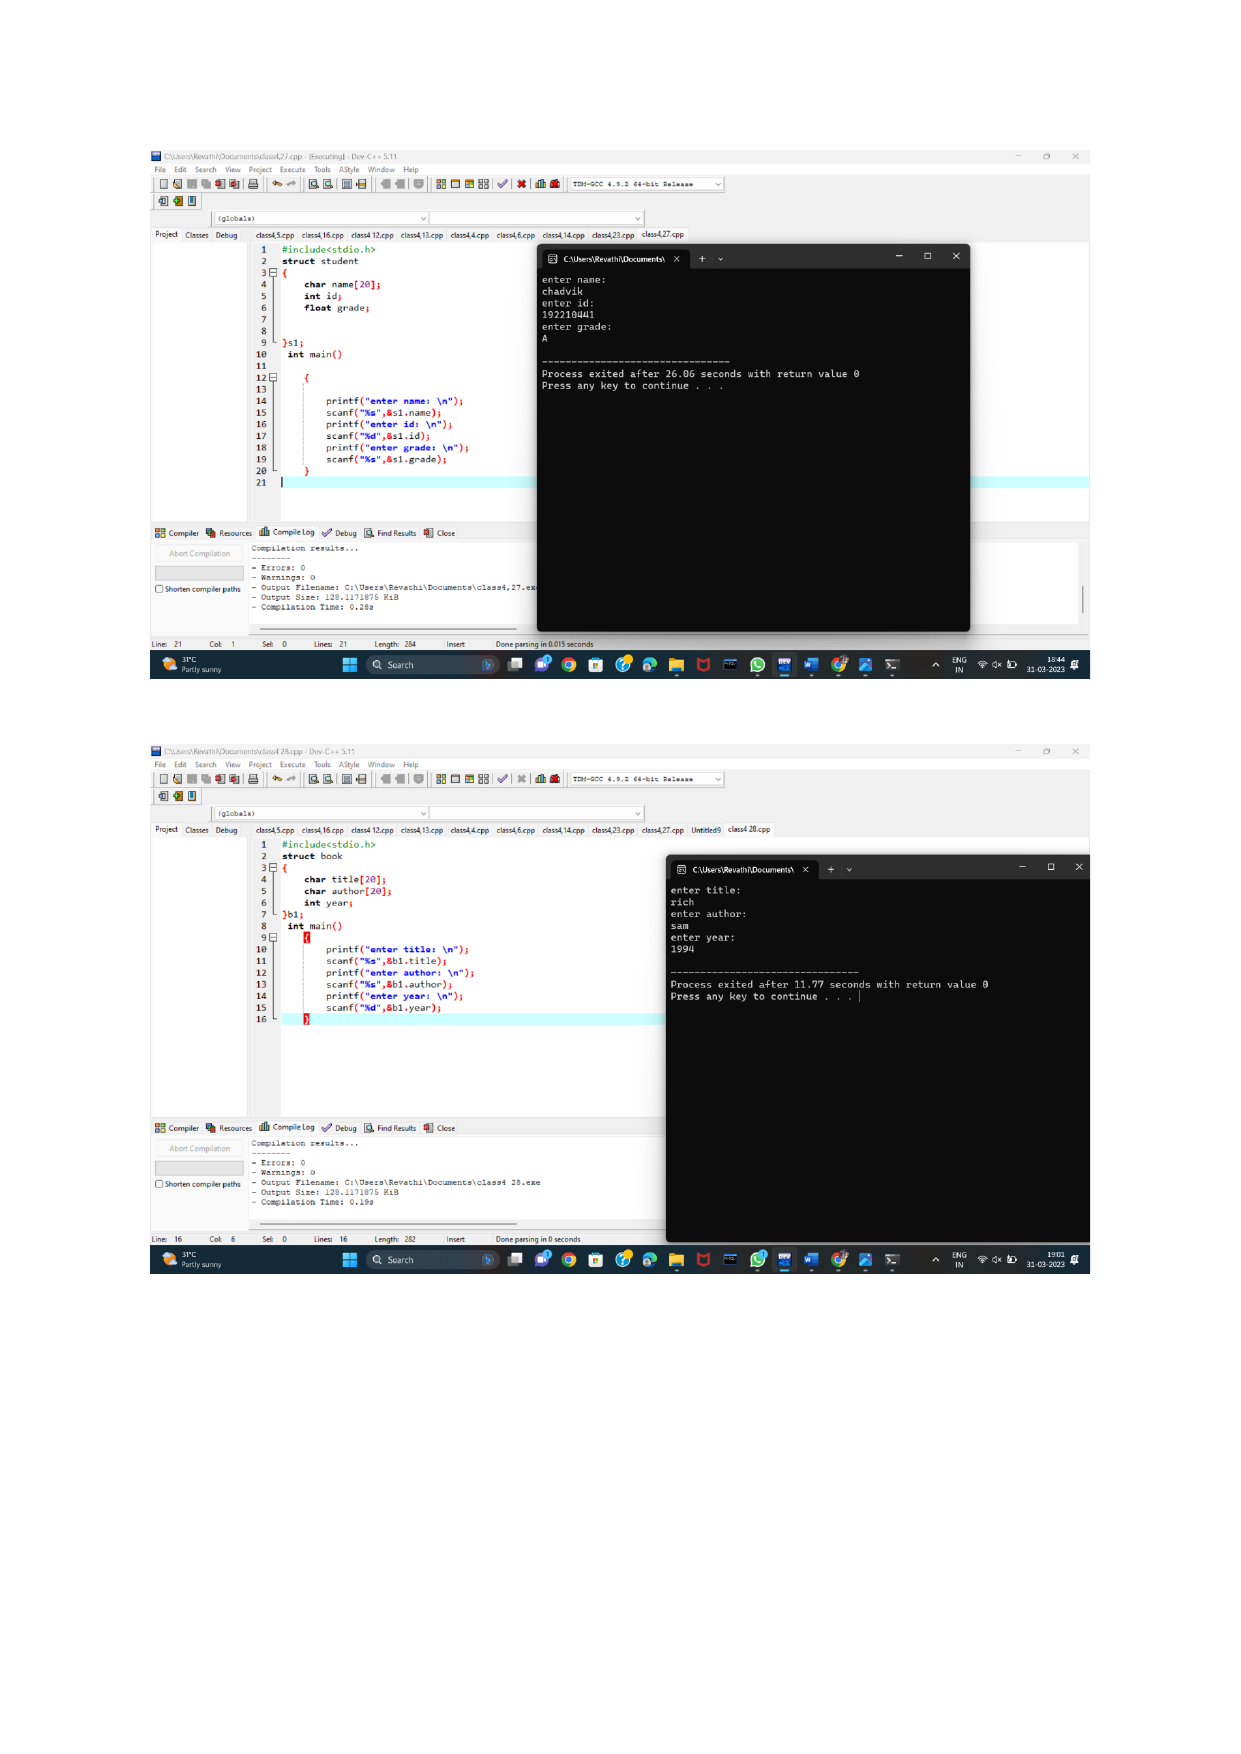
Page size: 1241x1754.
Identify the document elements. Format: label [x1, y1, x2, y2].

picture [150, 744, 1091, 1274]
picture [150, 150, 1091, 679]
